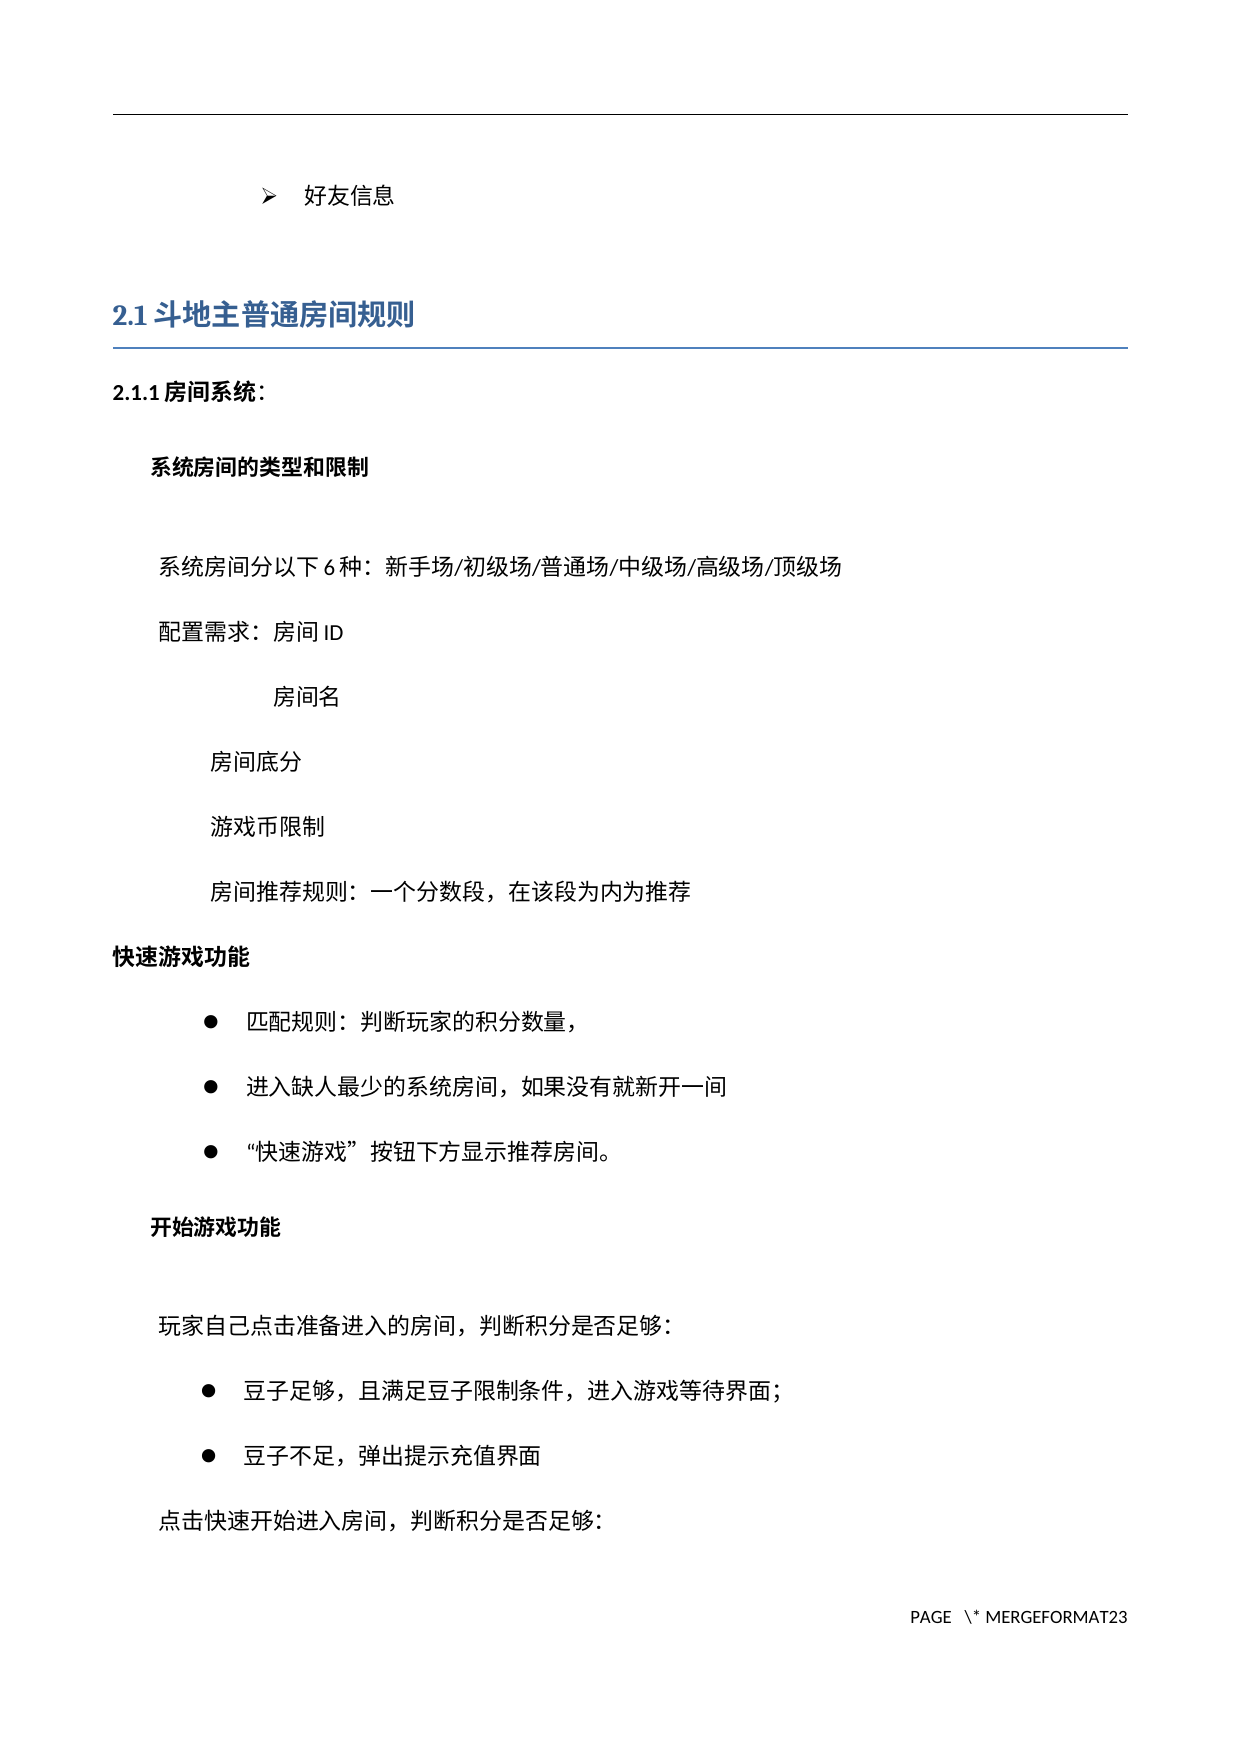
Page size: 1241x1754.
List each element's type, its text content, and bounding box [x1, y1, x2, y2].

text 点击快速开始进入房间，判断积分是否足够： [112, 1487, 1128, 1552]
text 游戏币限制 [158, 792, 1128, 857]
text 房间名 [158, 662, 1128, 727]
subtitle 系统房间的类型和限制 [112, 450, 1128, 482]
list 匹配规则：判断玩家的积分数量， [202, 987, 1128, 1052]
list 豆子足够，且满足豆子限制条件，进入游戏等待界面； [200, 1357, 1128, 1422]
text 系统房间分以下6种：新手场/初级场/普通场/中级场/高级场/顶级场 [158, 532, 1128, 597]
text 快速游戏功能 [112, 922, 1128, 987]
list 豆子不足，弹出提示充值界面 [200, 1422, 1128, 1487]
text 房间推荐规则：一个分数段，在该段为内为推荐 [158, 857, 1128, 922]
text 房间底分 [158, 727, 1128, 792]
subtitle 2.1斗地主普通房间规则 [112, 280, 1128, 349]
subtitle 开始游戏功能 [112, 1209, 1128, 1242]
text 2.1.1房间系统： [112, 358, 1128, 423]
list “快速游戏”按钮下方显示推荐房间。 [202, 1117, 1128, 1182]
text 配置需求：房间ID [158, 597, 1128, 662]
list 好友信息 [260, 162, 1128, 227]
list 进入缺人最少的系统房间，如果没有就新开一间 [202, 1052, 1128, 1117]
text 玩家自己点击准备进入的房间，判断积分是否足够： [112, 1292, 1128, 1357]
